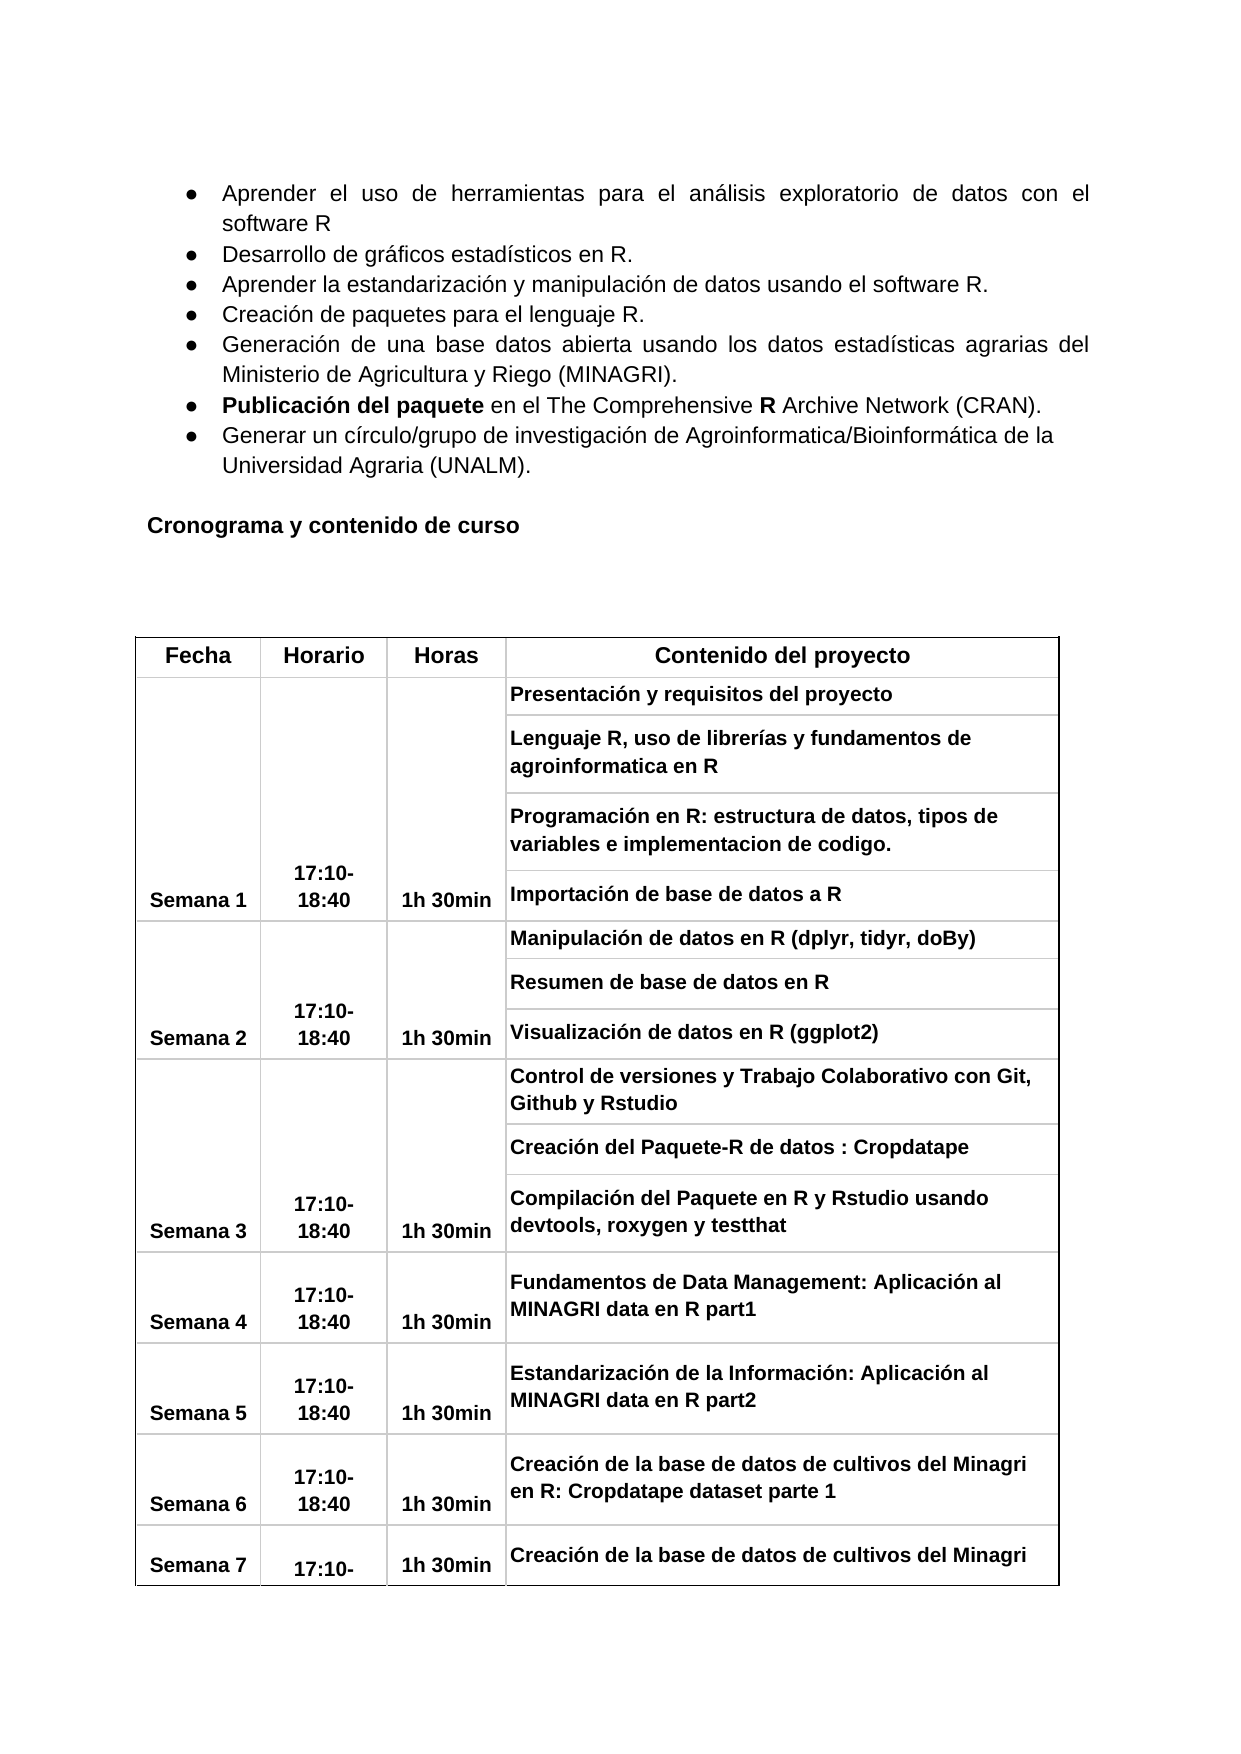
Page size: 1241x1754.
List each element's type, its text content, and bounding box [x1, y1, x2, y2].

table_header Horas [388, 638, 505, 677]
table_cell 17:10- 18:40 [261, 922, 386, 1058]
table_cell 17:10- 18:40 [261, 1526, 386, 1584]
table_cell 1h 30min [388, 1060, 505, 1251]
list Desarrollo de gráficos estadísticos en R. [184, 241, 1090, 267]
table_cell Control de versiones y Trabajo Colaborativo con Git, Github y Rstudio [507, 1060, 1058, 1123]
table_cell Semana 1 [136, 678, 260, 920]
table_cell Creación de la base de datos de cultivos del Minagri en R: Cropdatape dataset parte 1 [507, 1435, 1058, 1524]
table_cell Resumen de base de datos en R [507, 959, 1058, 1008]
table_cell 1h 30min [388, 1526, 505, 1584]
table_cell 17:10- 18:40 [261, 678, 386, 920]
table_cell Semana 6 [136, 1434, 260, 1524]
table_cell 17:10- 18:40 [261, 1344, 386, 1433]
table_cell Manipulación de datos en R (dplyr, tidyr, doBy) [507, 922, 1058, 958]
table_cell Lenguaje R, uso de librerías y fundamentos de agroinformatica en R [507, 716, 1058, 792]
list Aprender el uso de herramientas para el análisis exploratorio de datos con el software R [184, 180, 1090, 237]
table_cell 1h 30min [388, 1253, 505, 1342]
table_cell Fundamentos de Data Management: Aplicación al MINAGRI data en R part1 [507, 1253, 1058, 1342]
list Aprender la estandarización y manipulación de datos usando el software R. [184, 271, 1090, 297]
table_cell 17:10- 18:40 [261, 1435, 386, 1524]
table_cell Semana 2 [136, 921, 260, 1058]
table_cell 1h 30min [388, 678, 505, 920]
table_cell Visualización de datos en R (ggplot2) [507, 1010, 1058, 1058]
table_cell 17:10- 18:40 [261, 1060, 386, 1251]
table_cell Semana 7 [136, 1525, 260, 1584]
table_cell Presentación y requisitos del proyecto [507, 678, 1058, 714]
table_cell Programación en R: estructura de datos, tipos de variables e implementacion de codigo. [507, 794, 1058, 870]
list Generación de una base datos abierta usando los datos estadísticas agrarias del Ministerio de Agricultura y Riego (MINAGRI). [184, 331, 1090, 388]
table_cell Semana 4 [136, 1252, 260, 1342]
table_cell Compilación del Paquete en R y Rstudio usando devtools, roxygen y testthat [507, 1175, 1058, 1251]
table_cell 1h 30min [388, 922, 505, 1058]
table_cell Semana 5 [136, 1343, 260, 1433]
table_cell Estandarización de la Información: Aplicación al MINAGRI data en R part2 [507, 1344, 1058, 1433]
table_header Horario [261, 638, 386, 677]
table_cell 1h 30min [388, 1344, 505, 1433]
table_cell 17:10- 18:40 [261, 1253, 386, 1342]
list Generar un círculo/grupo de investigación de Agroinformatica/Bioinformática de la Universidad Agraria (UNALM). [184, 422, 1090, 478]
table_header Fecha [136, 638, 260, 677]
table_cell Creación de la base de datos de cultivos del Minagri en R: Cropdatape dataset parte 2 [507, 1526, 1058, 1584]
table_cell Semana 3 [136, 1059, 260, 1251]
table_cell Creación del Paquete-R de datos : Cropdatape [507, 1125, 1058, 1173]
table_header Contenido del proyecto [507, 638, 1058, 677]
list Creación de paquetes para el lenguaje R. [184, 301, 1090, 327]
table_cell 1h 30min [388, 1435, 505, 1524]
table_cell Importación de base de datos a R [507, 871, 1058, 920]
list Publicación del paquete en el The Comprehensive R Archive Network (CRAN). [184, 392, 1090, 418]
text Cronograma y contenido de curso [147, 512, 1090, 539]
